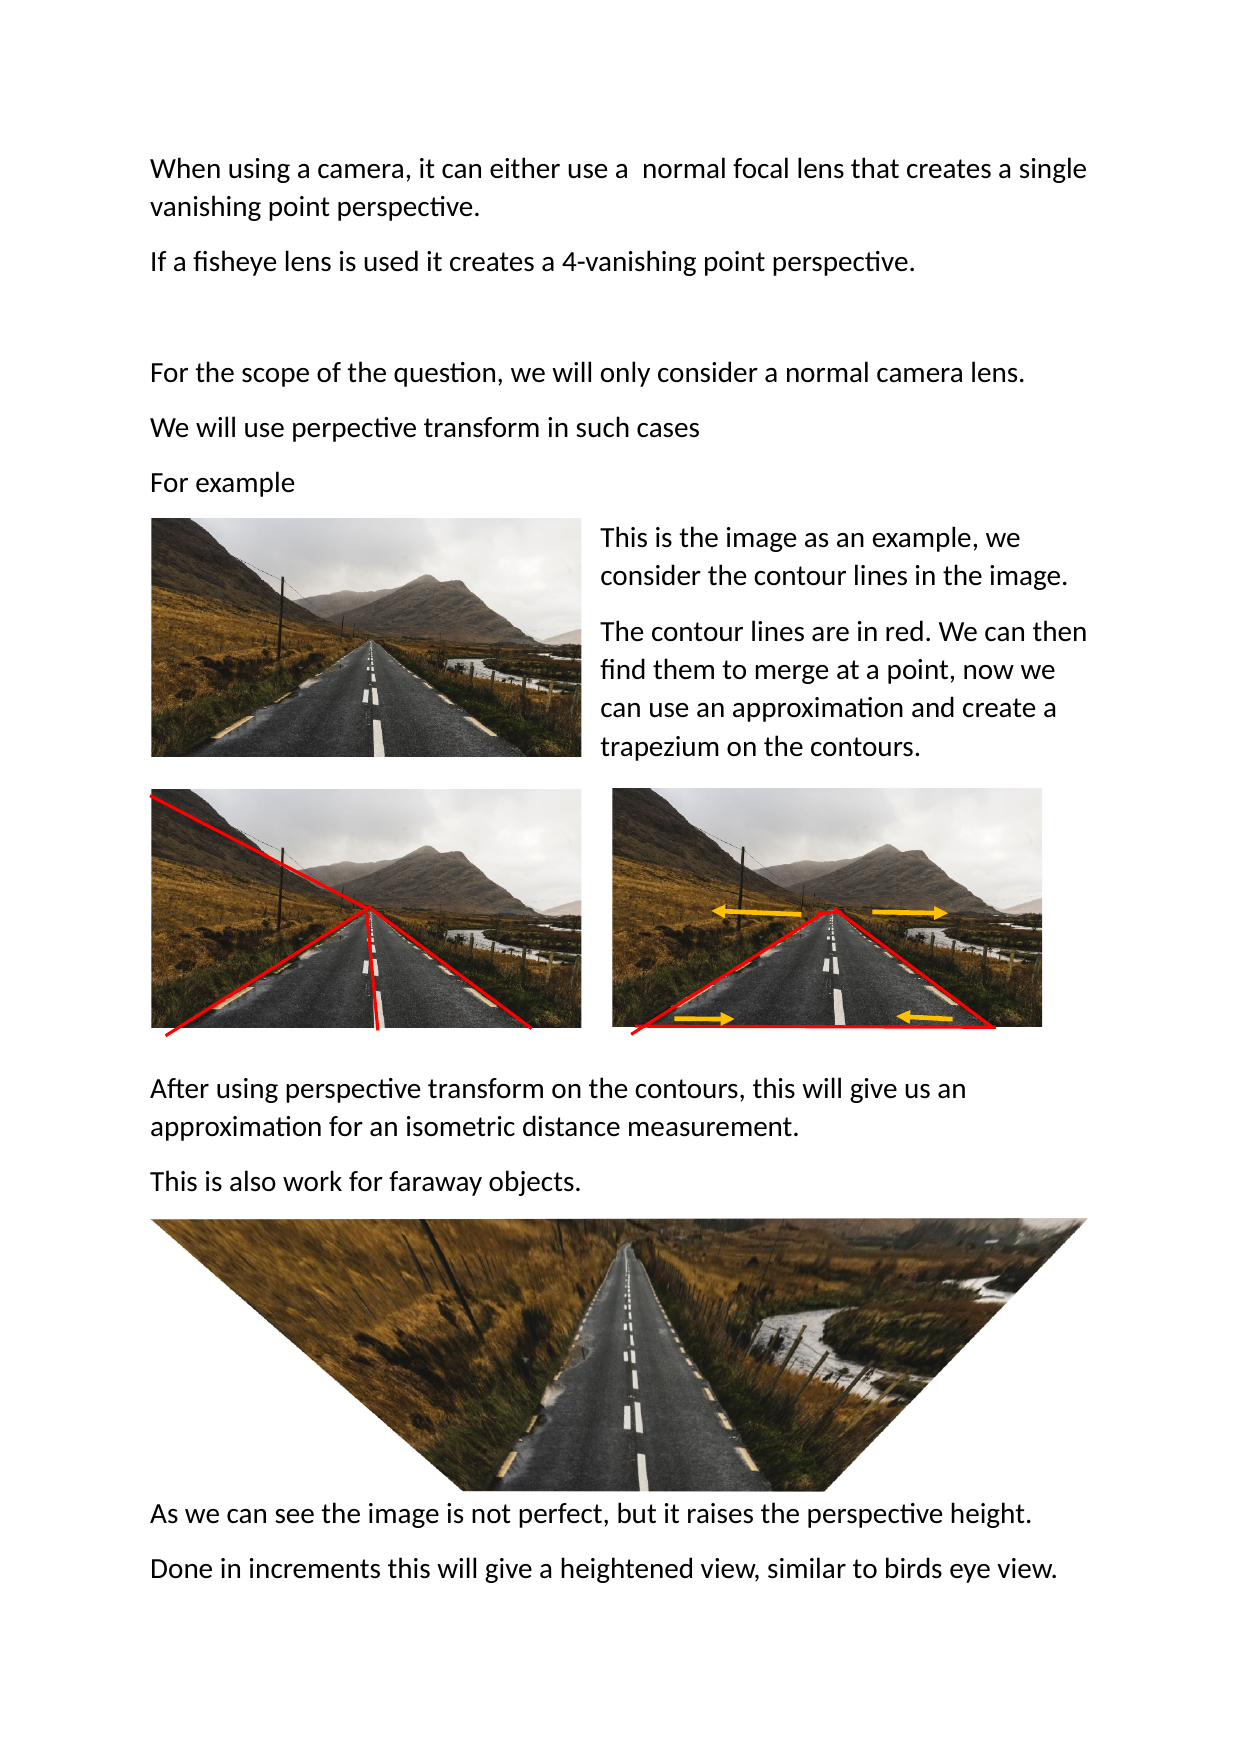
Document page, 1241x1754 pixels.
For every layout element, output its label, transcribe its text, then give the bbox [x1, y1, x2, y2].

picture [184, 913, 375, 1027]
picture [368, 910, 525, 1027]
text Done in increments this will give a heightened view, similar to birds eye view. [150, 1550, 1090, 1586]
picture [150, 798, 362, 1027]
picture [150, 789, 582, 1027]
picture [653, 914, 985, 1025]
text For example [150, 464, 1090, 499]
text This is the image as an example, we consider the contour lines in the image. [582, 519, 1090, 593]
picture [610, 788, 1042, 1026]
text When using a camera, it can either use a normal focal lens that creates a single vanishing point perspective. [150, 150, 1090, 224]
text For the scope of the question, we will only consider a normal camera lens. [150, 354, 1090, 389]
text The contour lines are in red. We can then find them to merge at a point, now we can use an approximation and create a trapezium on the contours. [150, 613, 1090, 763]
picture [150, 518, 582, 756]
text As we can see the image is not perfect, but it raises the perspective height. [150, 1218, 1090, 1531]
text This is also work for faraway objects. [150, 1163, 1090, 1199]
text We will use perpective transform in such cases [150, 409, 1090, 444]
text If a fisheye lens is used it creates a 4-vanishing point perspective. [150, 243, 1090, 279]
